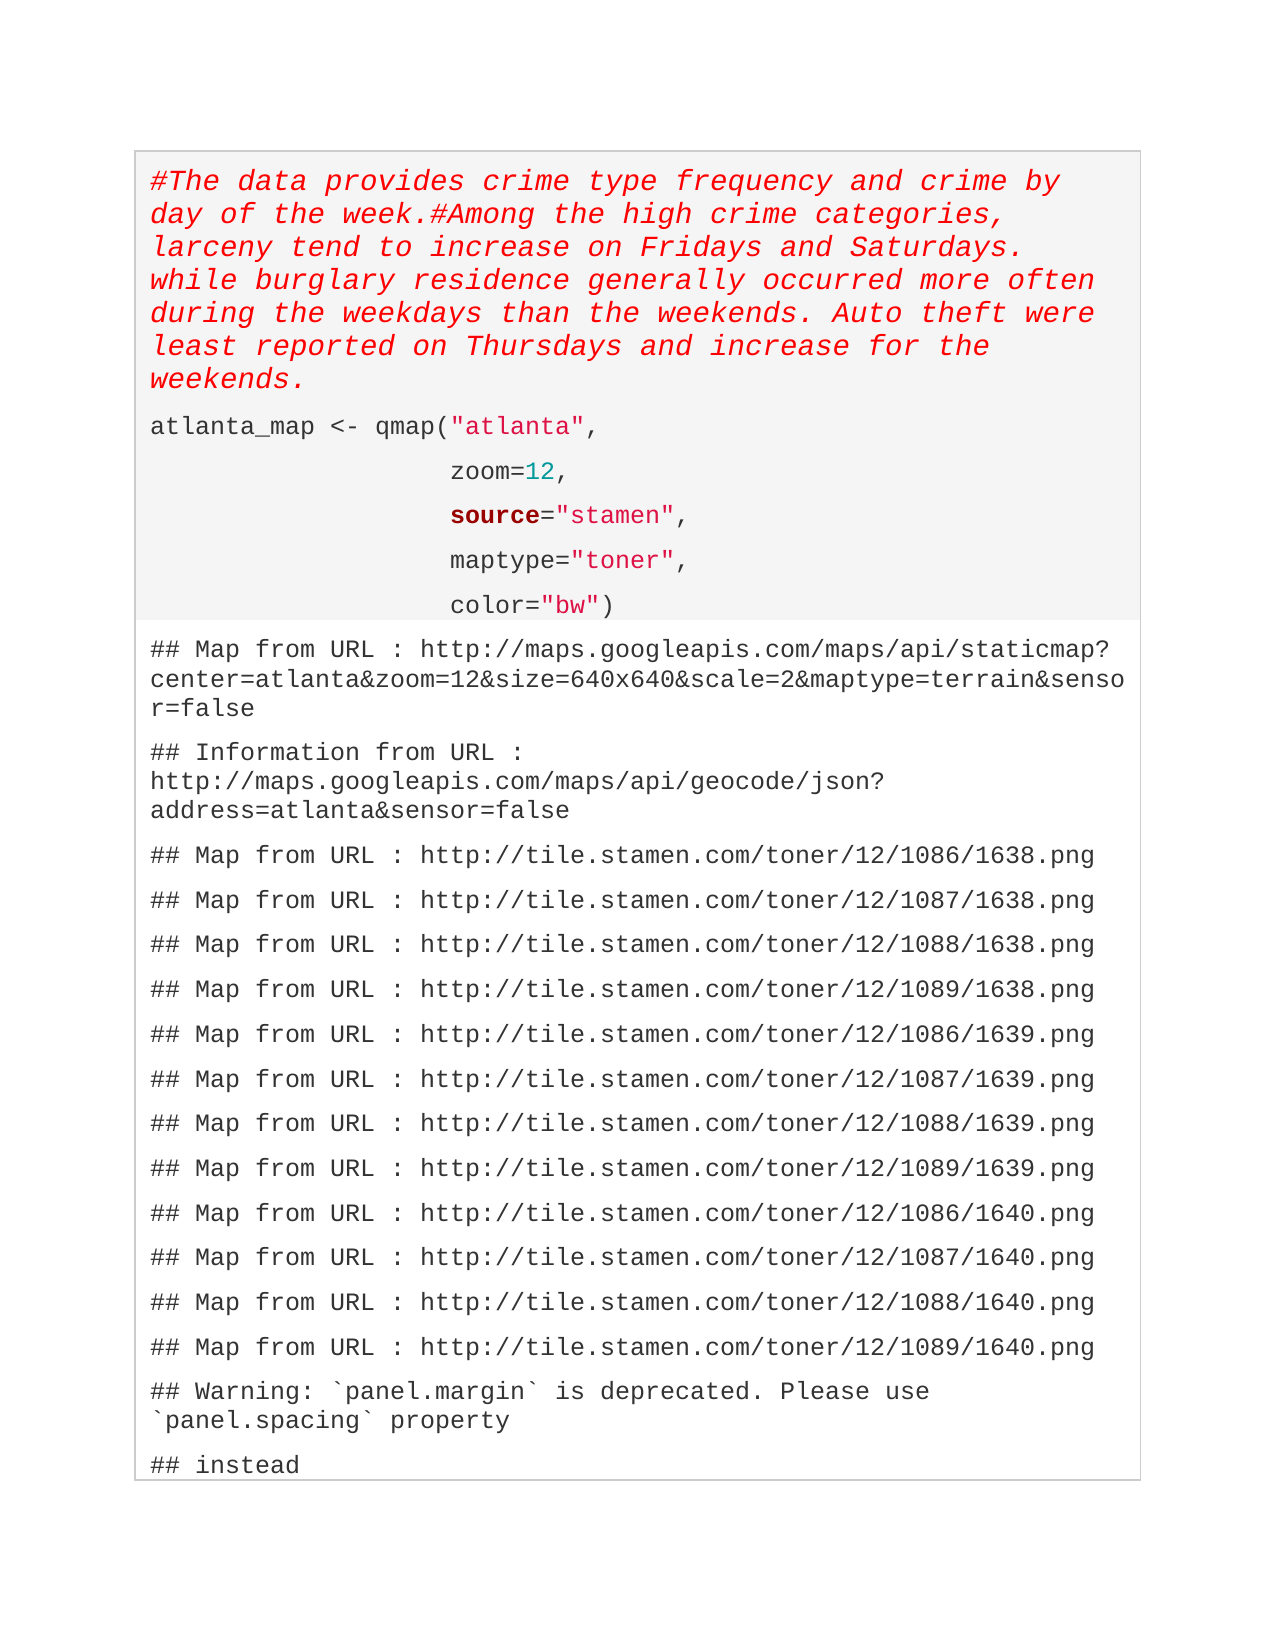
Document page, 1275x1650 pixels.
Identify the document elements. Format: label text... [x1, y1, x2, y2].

text ## Map from URL : http://tile.stamen.com/toner/12/1086/1640.png [136, 1183, 1140, 1228]
text source="stamen", [136, 486, 1140, 531]
text ## Information from URL : http://maps.googleapis.com/maps/api/geocode/json?address=atlanta&sensor=false [136, 723, 1140, 826]
text zoom=12, [136, 441, 1140, 486]
text ## Map from URL : http://tile.stamen.com/toner/12/1089/1640.png [136, 1317, 1140, 1362]
text ## Map from URL : http://tile.stamen.com/toner/12/1088/1640.png [136, 1273, 1140, 1317]
text ## Map from URL : http://tile.stamen.com/toner/12/1087/1638.png [136, 871, 1140, 915]
text ## Map from URL : http://tile.stamen.com/toner/12/1089/1638.png [136, 960, 1140, 1004]
text atlanta_map <- qmap("atlanta", [136, 397, 1140, 441]
text ## Map from URL : http://tile.stamen.com/toner/12/1088/1639.png [136, 1094, 1140, 1139]
text ## Map from URL : http://tile.stamen.com/toner/12/1089/1639.png [136, 1139, 1140, 1183]
text ## Map from URL : http://tile.stamen.com/toner/12/1087/1640.png [136, 1228, 1140, 1273]
text ## Map from URL : http://tile.stamen.com/toner/12/1088/1638.png [136, 915, 1140, 960]
text ## instead [136, 1436, 1140, 1479]
text #The data provides crime type frequency and crime by day of the week.#Among the high crime categories, larceny tend to increase on Fridays and Saturdays. while burglary residence generally occurred more often during the weekdays than the weekends. Auto theft were least reported on Thursdays and increase for the weekends. [136, 152, 1140, 397]
text maptype="toner", [136, 531, 1140, 576]
text ## Map from URL : http://tile.stamen.com/toner/12/1086/1638.png [136, 826, 1140, 871]
text ## Map from URL : http://tile.stamen.com/toner/12/1086/1639.png [136, 1004, 1140, 1049]
text ## Map from URL : http://maps.googleapis.com/maps/api/staticmap?center=atlanta&zoom=12&size=640x640&scale=2&maptype=terrain&sensor=false [136, 620, 1140, 723]
text color="bw") [136, 576, 1140, 620]
text ## Map from URL : http://tile.stamen.com/toner/12/1087/1639.png [136, 1049, 1140, 1094]
text ## Warning: `panel.margin` is deprecated. Please use `panel.spacing` property [136, 1362, 1140, 1436]
